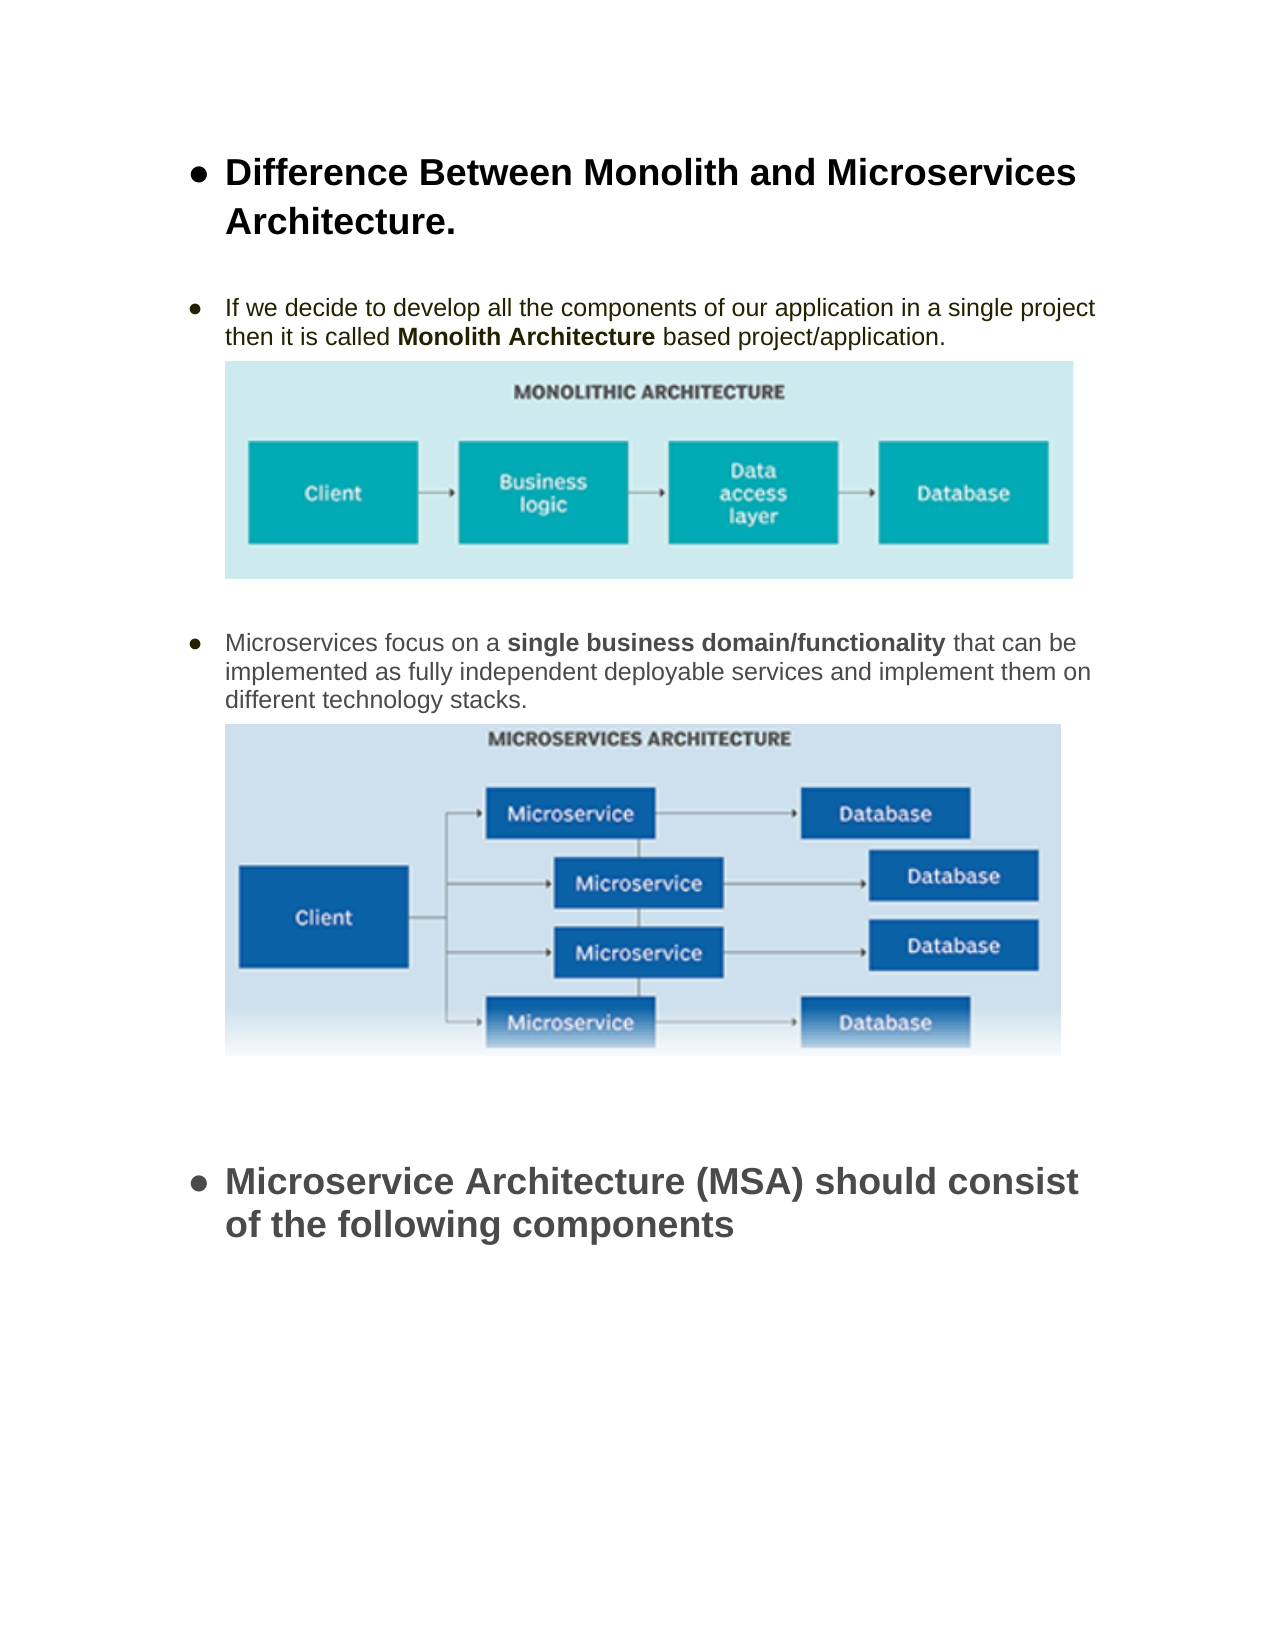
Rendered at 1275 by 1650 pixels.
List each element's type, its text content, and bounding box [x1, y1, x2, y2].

picture [225, 724, 1061, 1056]
list Difference Between Monolith and Microservices Architecture. [187, 150, 1125, 243]
list If we decide to develop all the components of our application in a single project then it is called Monolith Architecture based project/application. [187, 293, 1125, 351]
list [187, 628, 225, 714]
list Microservices focus on a single business domain/functionality that can be implemented as fully independent deployable services and implement them on different technology stacks. [528, 628, 1125, 714]
list Microservice Architecture (MSA) should consist of the following components [735, 1159, 1125, 1245]
picture [225, 361, 1074, 579]
